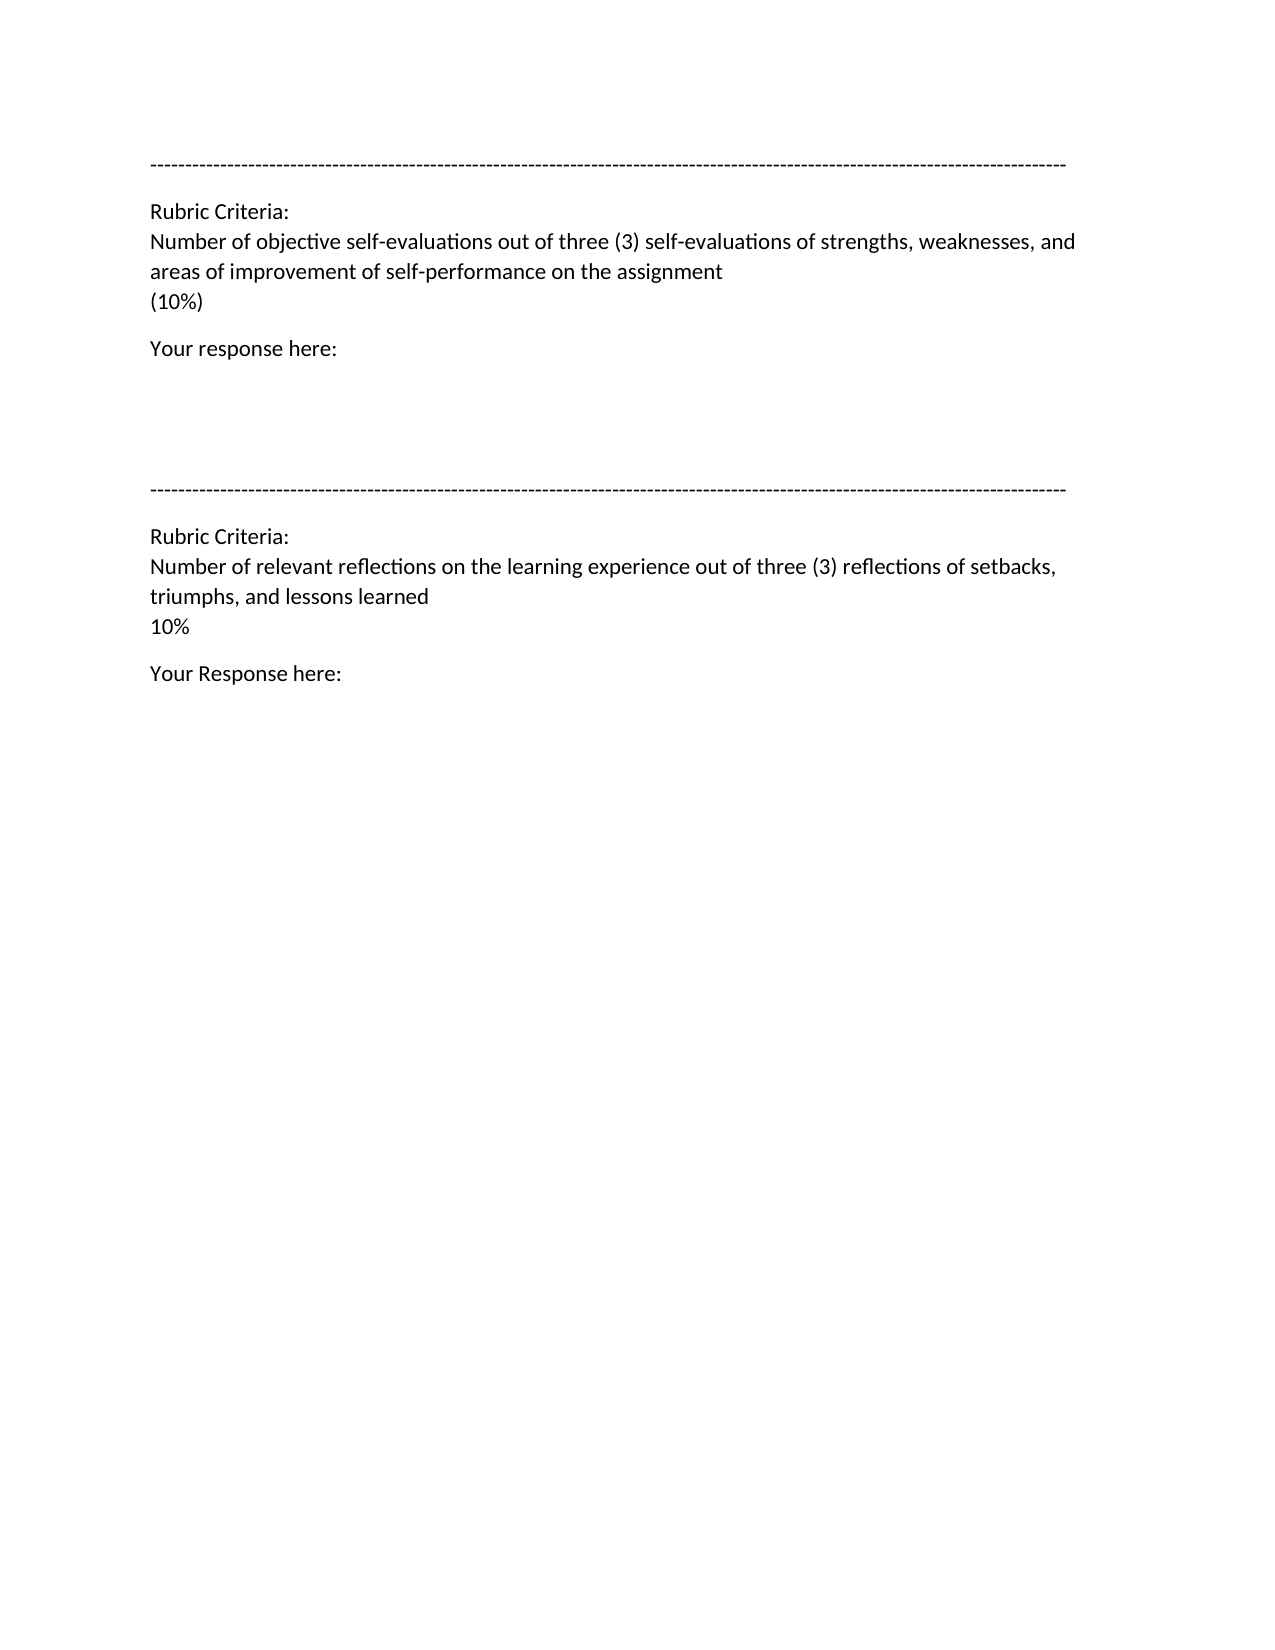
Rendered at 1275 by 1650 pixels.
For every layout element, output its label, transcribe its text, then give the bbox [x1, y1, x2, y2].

text Rubric Criteria: Number of objective self-evaluations out of three (3) self-evaluations of strengths, weaknesses, and areas of improvement of self-performance on the assignment (10%) [150, 197, 1125, 316]
text ----------------------------------------------------------------------------------------------------------------------------------- [150, 475, 1125, 503]
text ----------------------------------------------------------------------------------------------------------------------------------- [150, 150, 1125, 178]
text Rubric Criteria: Number of relevant reflections on the learning experience out of three (3) reflections of setbacks, triumphs, and lessons learned 10% [150, 522, 1125, 641]
text Your response here: [150, 334, 1125, 362]
text Your Response here: [150, 659, 1125, 687]
